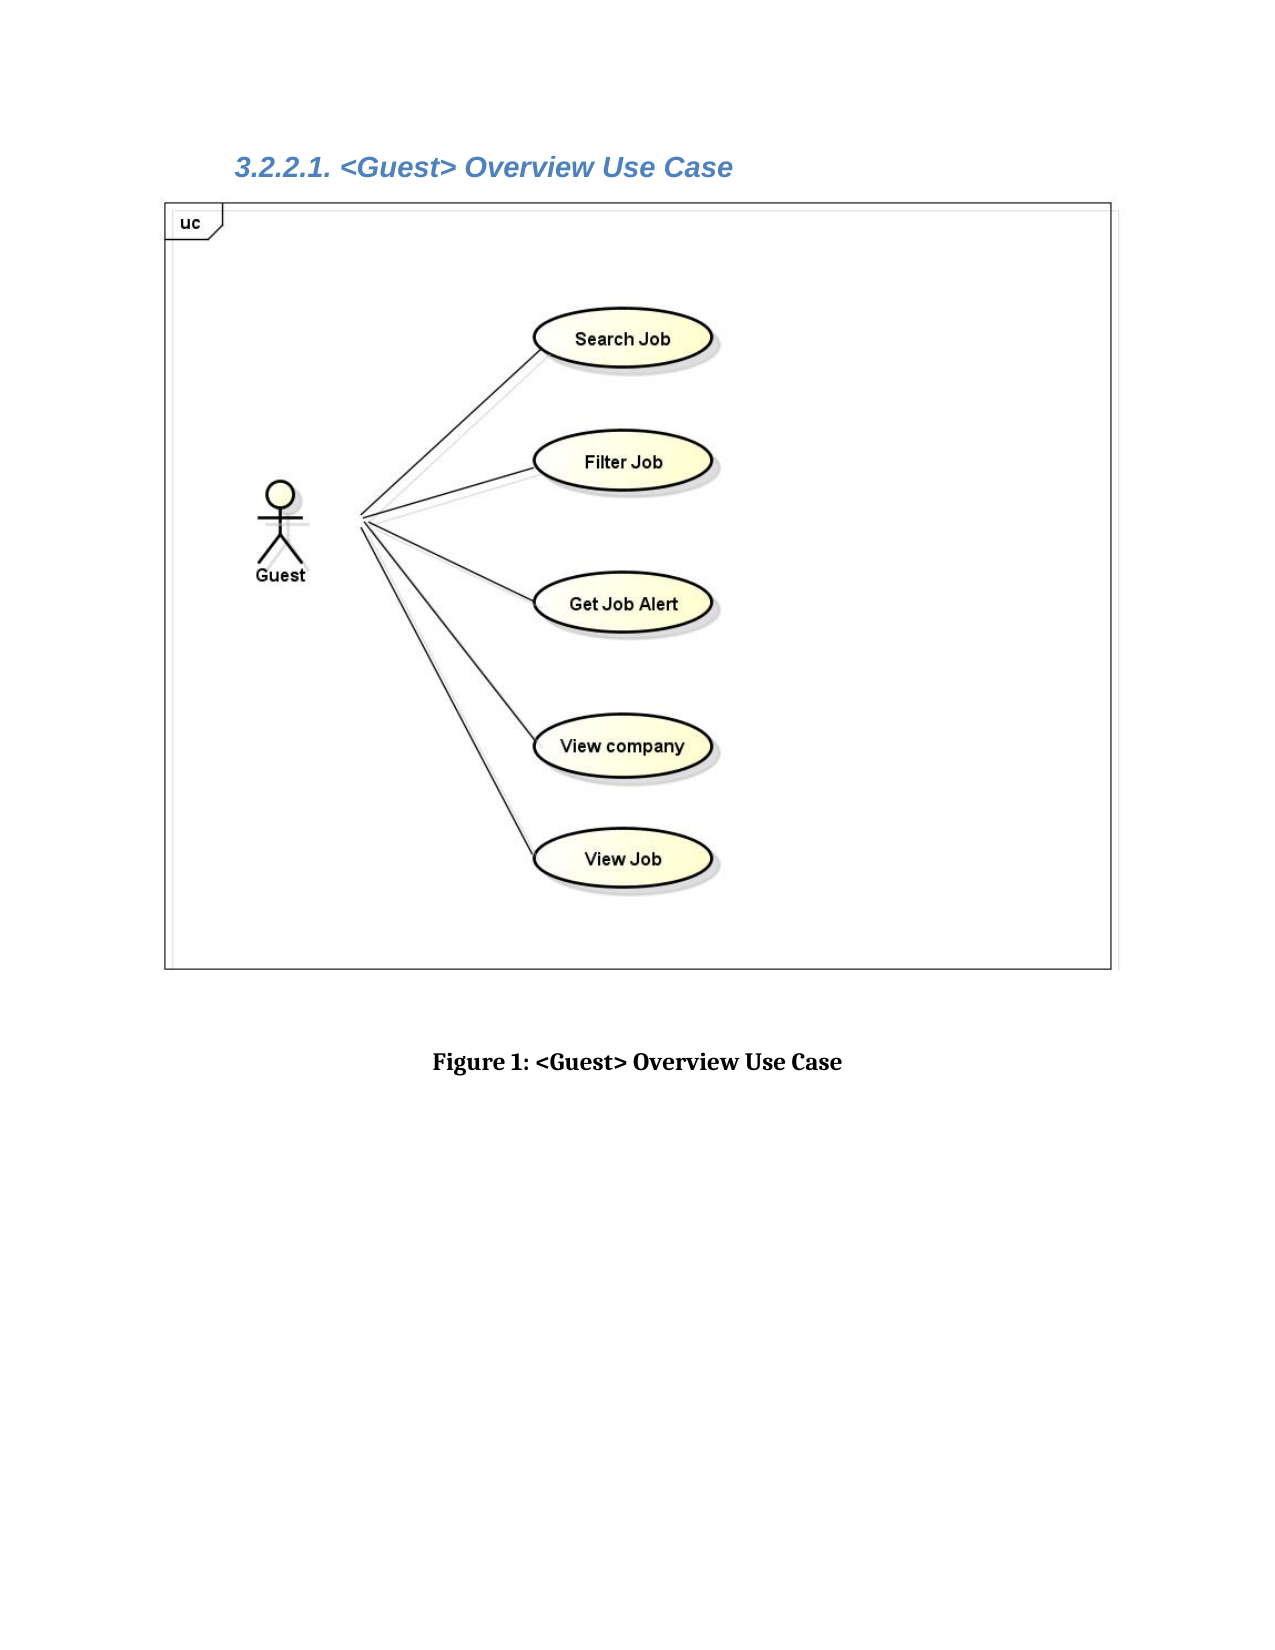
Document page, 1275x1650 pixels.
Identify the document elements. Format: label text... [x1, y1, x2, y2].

text Figure 1: <Guest> Overview Use Case [150, 1048, 1125, 1077]
subtitle 3.2.2.1. <Guest> Overview Use Case [150, 150, 1125, 183]
picture [150, 188, 1125, 970]
